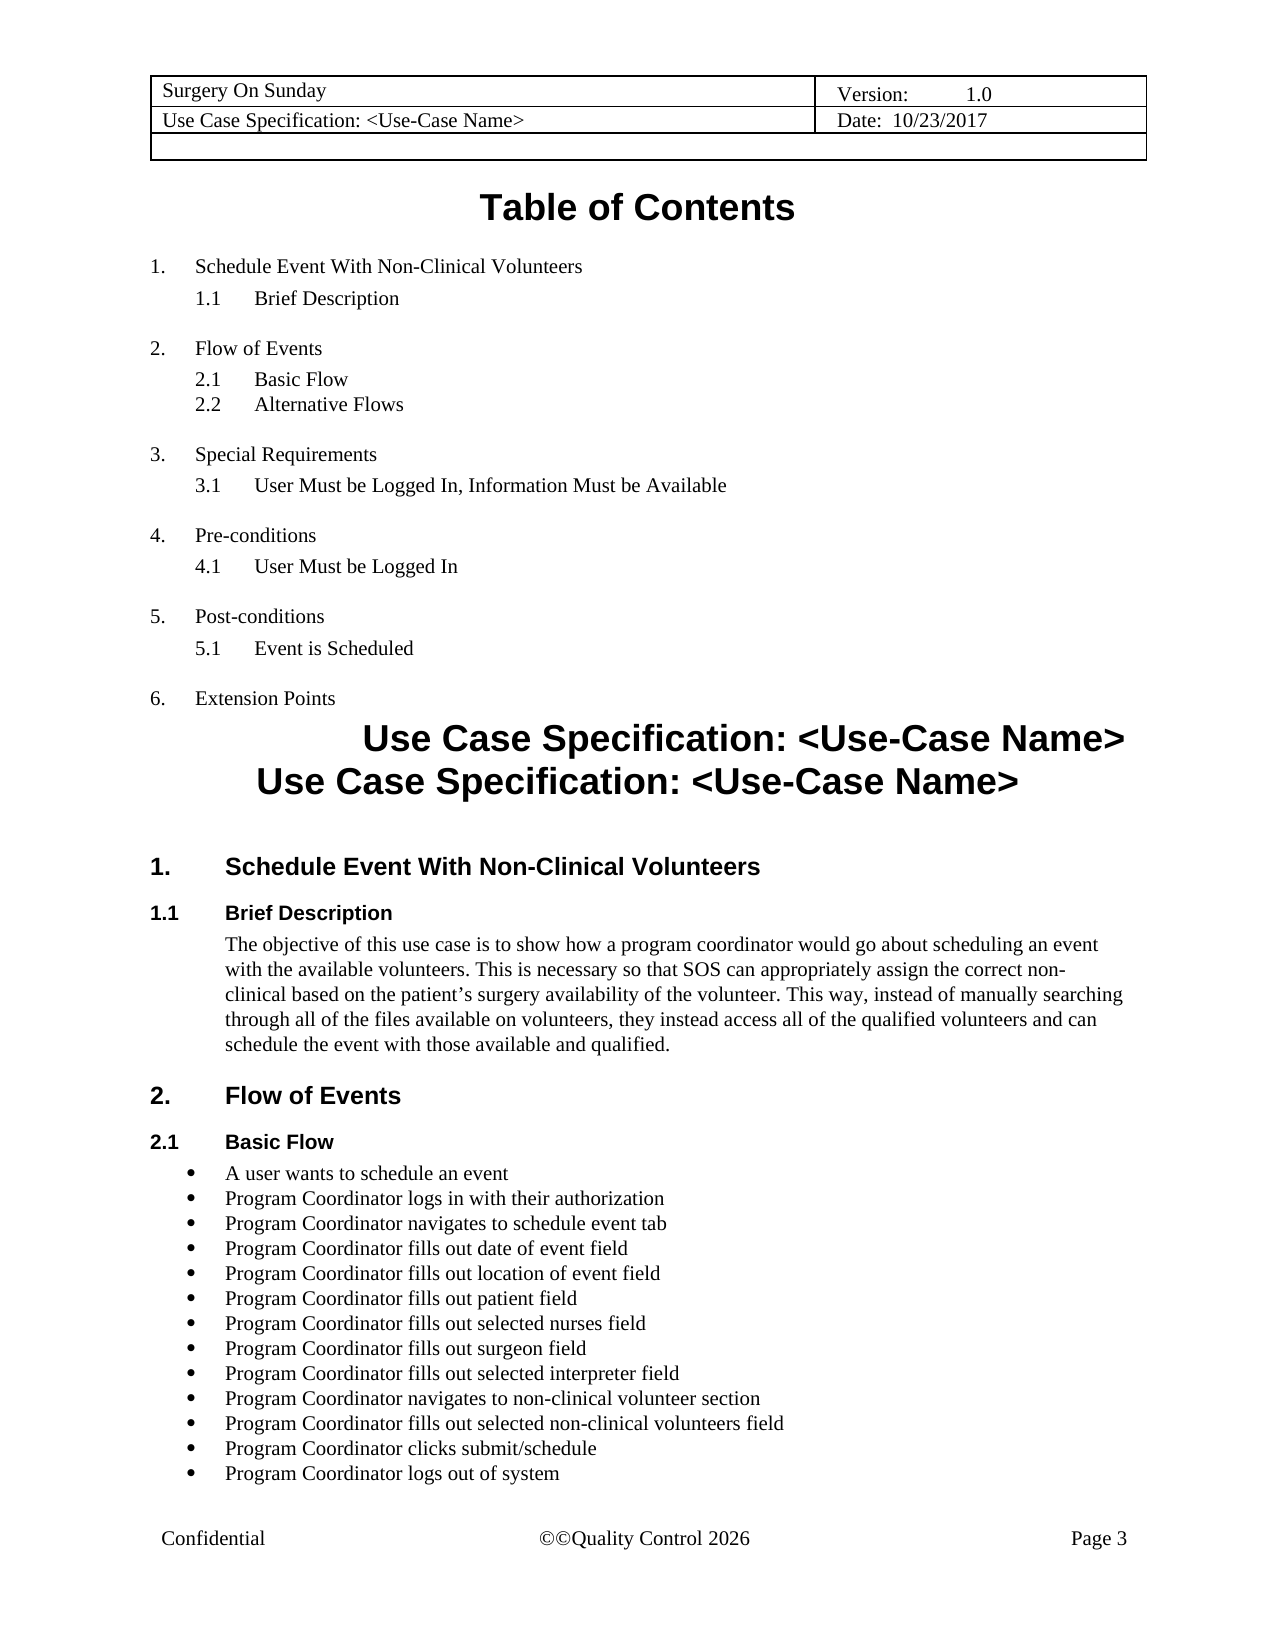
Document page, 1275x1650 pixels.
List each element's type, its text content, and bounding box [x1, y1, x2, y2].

text 4. Pre-conditions 4 [150, 522, 1050, 547]
list Program Coordinator fills out location of event field [187, 1260, 1125, 1285]
list Program Coordinator fills out selected interpreter field [187, 1360, 1125, 1385]
subtitle Basic Flow [150, 1128, 1125, 1153]
title Use Case Specification: Schedule Event With Non-Clinical Volunteers [150, 716, 1125, 759]
text 2. Flow of Events 4 [150, 335, 1050, 360]
text 3.1 User Must be Logged In, Information Must be Available 4 [195, 472, 1050, 497]
subtitle Brief Description [150, 900, 1125, 925]
text 2.2 Alternative Flows 4 [195, 391, 1050, 416]
text 4.1 User Must be Logged In 4 [195, 553, 1050, 578]
text 3. Special Requirements 4 [150, 441, 1050, 466]
text 2.1 Basic Flow 4 [195, 366, 1050, 391]
list Program Coordinator logs in with their authorization [187, 1185, 1125, 1210]
list Program Coordinator fills out date of event field [187, 1235, 1125, 1260]
list A user wants to schedule an event [187, 1160, 1125, 1185]
text The objective of this use case is to show how a program coordinator would go about scheduling an event with the available volunteers. This is necessary so that SOS can appropriately assign the correct non-clinical based on the patient’s surgery availability of the volunteer. This way, instead of manually searching through all of the files available on volunteers, they instead access all of the qualified volunteers and can schedule the event with those available and qualified. [225, 931, 1125, 1056]
text 5. Post-conditions 4 [150, 603, 1050, 628]
list Program Coordinator navigates to schedule event tab [187, 1210, 1125, 1235]
list Program Coordinator clicks submit/schedule [187, 1435, 1125, 1460]
text 1. Schedule Event With Non-Clinical Volunteers 4 [150, 253, 1050, 278]
list Program Coordinator fills out surgeon field [187, 1335, 1125, 1360]
list Program Coordinator fills out patient field [187, 1285, 1125, 1310]
text 6. Extension Points 4 [150, 685, 1050, 710]
text 1.1 Brief Description 4 [195, 285, 1050, 310]
text 5.1 Event is Scheduled 4 [195, 635, 1050, 660]
list Program Coordinator navigates to non-clinical volunteer section [187, 1385, 1125, 1410]
title Table of Contents [150, 185, 1125, 228]
list Program Coordinator fills out selected nurses field [187, 1310, 1125, 1335]
list Program Coordinator fills out selected non-clinical volunteers field [187, 1410, 1125, 1435]
list Program Coordinator logs out of system [187, 1460, 1125, 1485]
subtitle Schedule Event With Non-Clinical Volunteers [150, 852, 1125, 881]
subtitle Flow of Events [150, 1081, 1125, 1110]
